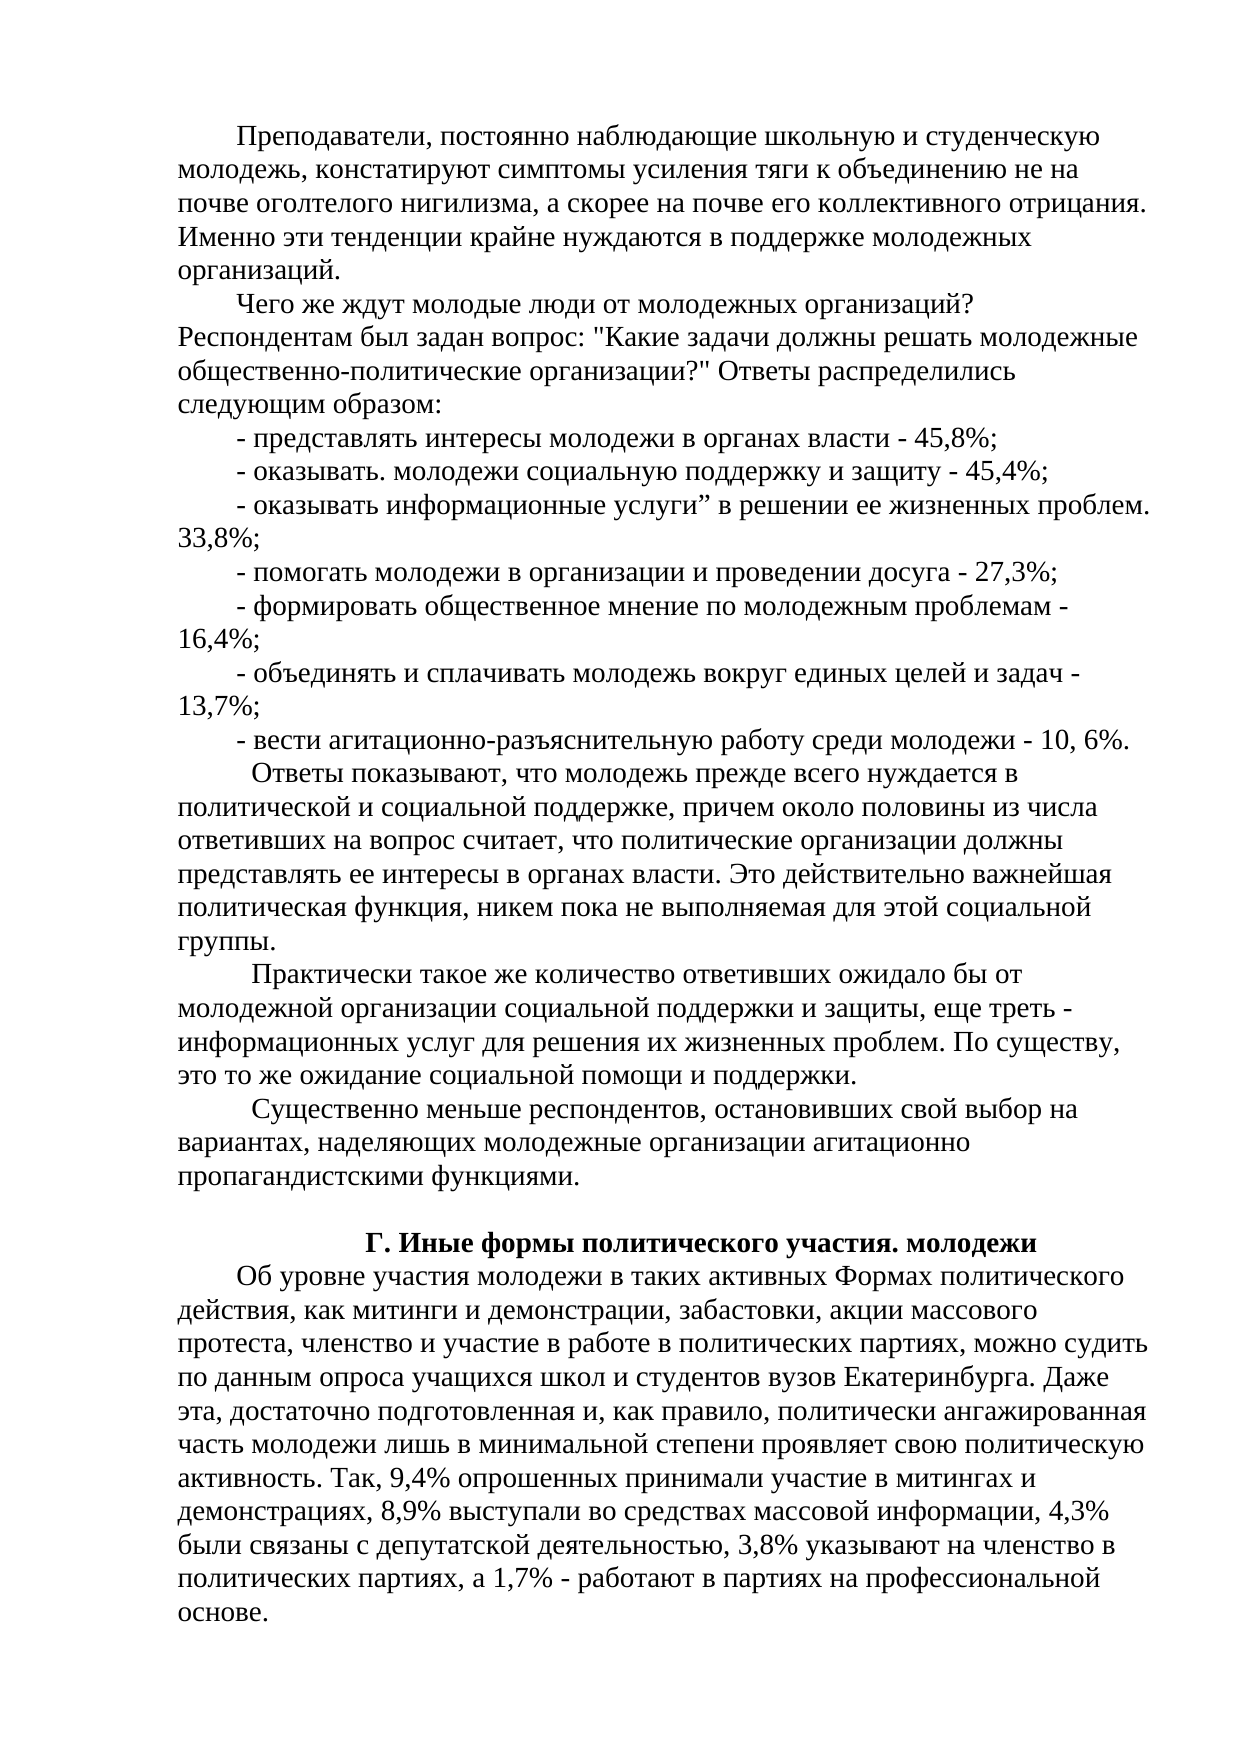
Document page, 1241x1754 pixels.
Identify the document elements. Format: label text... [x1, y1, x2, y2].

text - объединять и сплачивать молодежь вокруг единых целей и задач - 13,7%; [177, 655, 1152, 722]
text - помогать молодежи в организации и проведении досуга - 27,3%; [177, 554, 1152, 588]
text Г. Иные формы политического участия. молодежи [177, 1225, 1152, 1258]
text Ответы показывают, что молодежь прежде всего нуждается в политической и социальной поддержке, причем около половины из числа ответивших на вопрос считает, что политические организации должны представлять ее интересы в органах власти. Это действительно важнейшая политическая функция, никем пока не выполняемая для этой социальной группы. [177, 755, 1152, 957]
text Об уровне участия молодежи в таких активных Формах политического действия, как митинги и демонстрации, забастовки, акции массового протеста, членство и участие в работе в политических партиях, можно судить по данным опроса учащихся школ и студентов вузов Екатеринбурга. Даже эта, достаточно подготовленная и, как правило, политически ангажированная часть молодежи лишь в минимальной степени проявляет свою политическую активность. Так, 9,4% опрошенных принимали участие в митингах и демонстрациях, 8,9% выступали во средствах массовой информации, 4,3% были связаны с депутатской деятельностью, 3,8% указывают на членство в политических партиях, а 1,7% - работают в партиях на профессиональной основе. [177, 1258, 1152, 1627]
text - оказывать информационные услуги” в решении ее жизненных проблем. 33,8%; [177, 487, 1152, 554]
text Преподаватели, постоянно наблюдающие школьную и студенческую молодежь, констатируют симптомы усиления тяги к объединению не на почве оголтелого нигилизма, а скорее на почве его коллективного отрицания. Именно эти тенденции крайне нуждаются в поддержке молодежных организаций. [177, 118, 1152, 286]
text Практически такое же количество ответивших ожидало бы от молодежной организации социальной поддержки и защиты, еще треть - информационных услуг для решения их жизненных проблем. По существу, это то же ожидание социальной помощи и поддержки. [177, 957, 1152, 1091]
text - вести агитационно-разъяснительную работу среди молодежи - 10, 6%. [177, 722, 1152, 755]
text Чего же ждут молодые люди от молодежных организаций? Респондентам был задан вопрос: "Какие задачи должны решать молодежные общественно-политические организации?" Ответы распределились следующим образом: [177, 286, 1152, 420]
text - представлять интересы молодежи в органах власти - 45,8%; [177, 420, 1152, 453]
text - формировать общественное мнение по молодежным проблемам - 16,4%; [177, 588, 1152, 655]
text - оказывать. молодежи социальную поддержку и защиту - 45,4%; [177, 453, 1152, 487]
text Существенно меньше респондентов, остановивших свой выбор на вариантах, наделяющих молодежные организации агитационно пропагандистскими функциями. [177, 1091, 1152, 1191]
